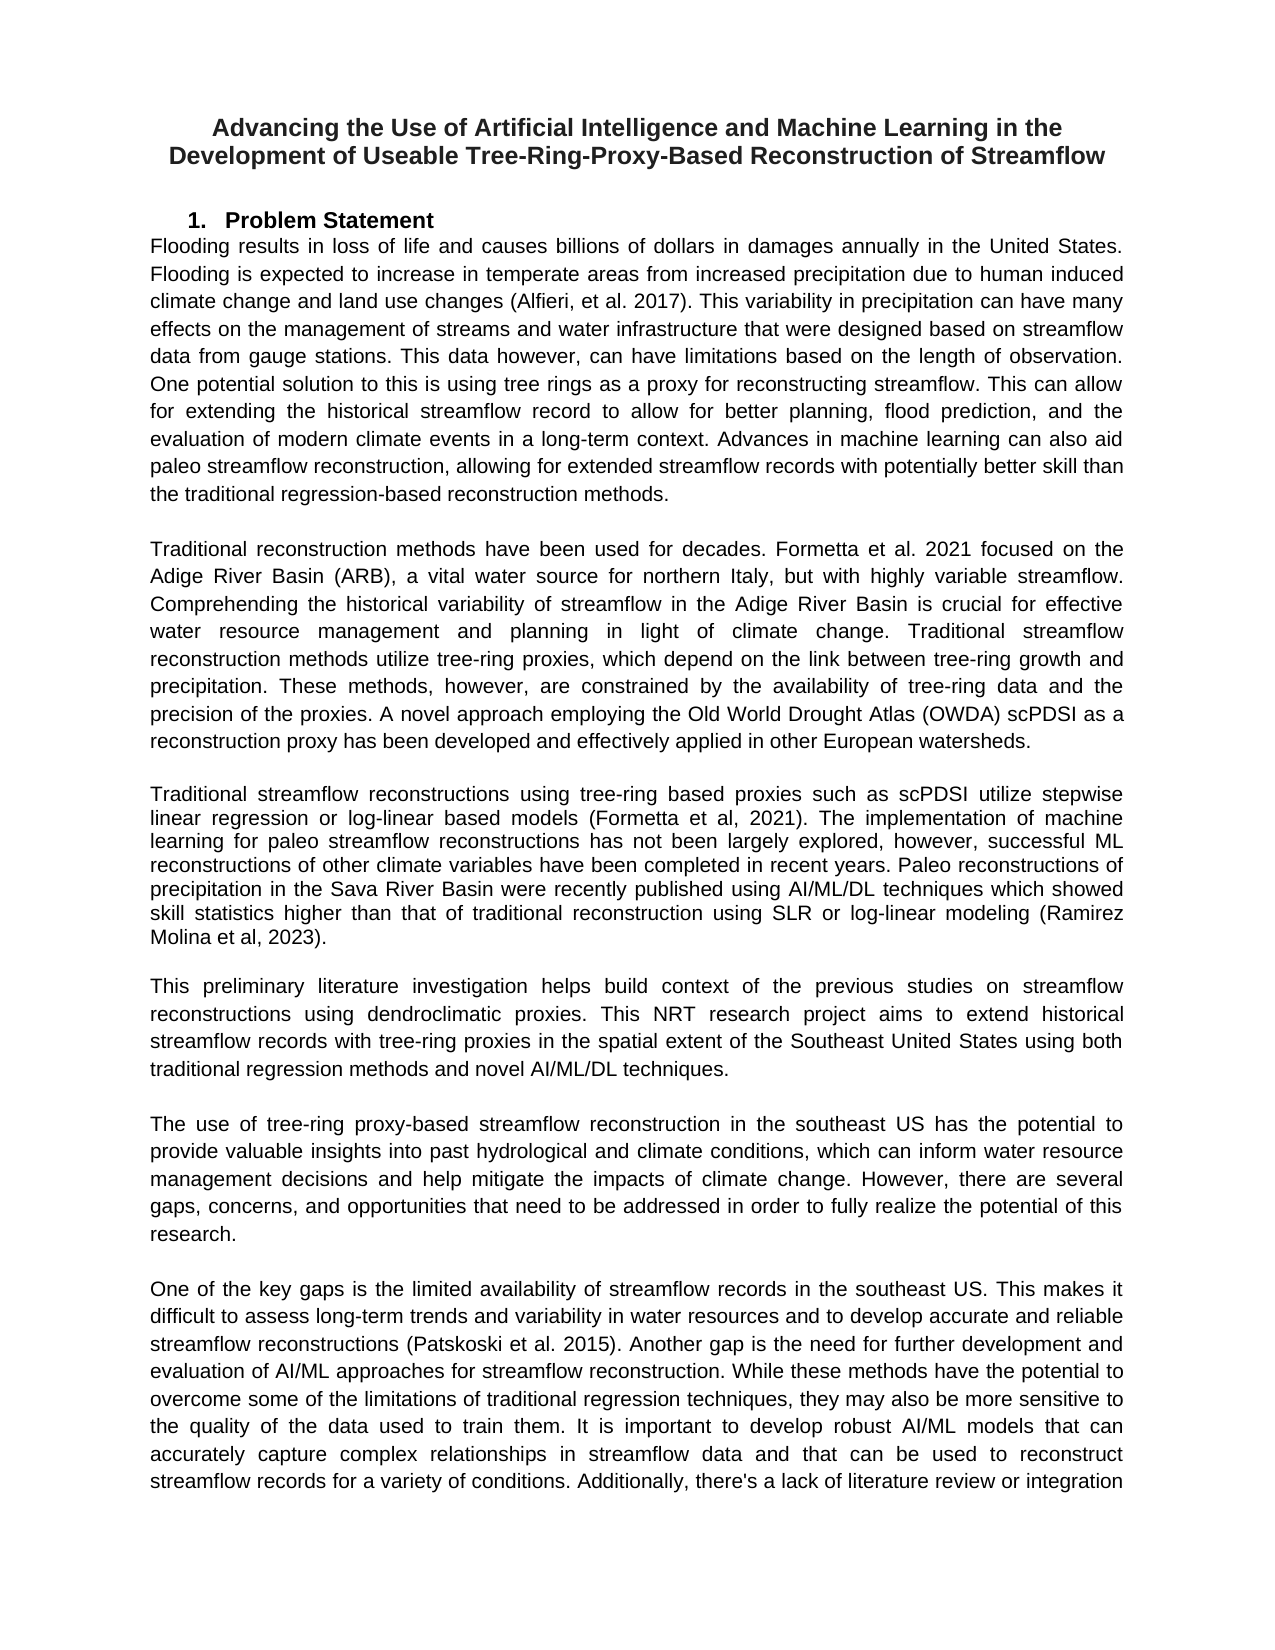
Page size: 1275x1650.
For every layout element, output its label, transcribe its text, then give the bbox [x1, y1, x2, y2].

text Flooding results in loss of life and causes billions of dollars in damages annually in the United States. Flooding is expected to increase in temperate areas from increased precipitation due to human induced climate change and land use changes (Alfieri, et al. 2017). This variability in precipitation can have many effects on the management of streams and water infrastructure that were designed based on streamflow data from gauge stations. This data however, can have limitations based on the length of observation. One potential solution to this is using tree rings as a proxy for reconstructing streamflow. This can allow for extending the historical streamflow record to allow for better planning, flood prediction, and the evaluation of modern climate events in a long-term context. Advances in machine learning can also aid paleo streamflow reconstruction, allowing for extended streamflow records with potentially better skill than the traditional regression-based reconstruction methods. [150, 234, 1125, 505]
text Traditional streamflow reconstructions using tree-ring based proxies such as scPDSI utilize stepwise linear regression or log-linear based models (Formetta et al, 2021). The implementation of machine learning for paleo streamflow reconstructions has not been largely explored, however, successful ML reconstructions of other climate variables have been completed in recent years. Paleo reconstructions of precipitation in the Sava River Basin were recently published using AI/ML/DL techniques which showed skill statistics higher than that of traditional reconstruction using SLR or log-linear modeling (Ramirez Molina et al, 2023). [150, 781, 1125, 949]
list Problem Statement [187, 207, 1125, 234]
text The use of tree-ring proxy-based streamflow reconstruction in the southeast US has the potential to provide valuable insights into past hydrological and climate conditions, which can inform water resource management decisions and help mitigate the impacts of climate change. However, there are several gaps, concerns, and opportunities that need to be addressed in order to fully realize the potential of this research. [150, 1112, 1125, 1246]
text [150, 1277, 1125, 1493]
text Traditional reconstruction methods have been used for decades. Formetta et al. 2021 focused on the Adige River Basin (ARB), a vital water source for northern Italy, but with highly variable streamflow. Comprehending the historical variability of streamflow in the Adige River Basin is crucial for effective water resource management and planning in light of climate change. Traditional streamflow reconstruction methods utilize tree-ring proxies, which depend on the link between tree-ring growth and precipitation. These methods, however, are constrained by the availability of tree-ring data and the precision of the proxies. A novel approach employing the Old World Drought Atlas (OWDA) scPDSI as a reconstruction proxy has been developed and effectively applied in other European watersheds. [150, 536, 1125, 753]
text This preliminary literature investigation helps build context of the previous studies on streamflow reconstructions using dendroclimatic proxies. This NRT research project aims to extend historical streamflow records with tree-ring proxies in the spatial extent of the Southeast United States using both traditional regression methods and novel AI/ML/DL techniques. [150, 974, 1125, 1081]
